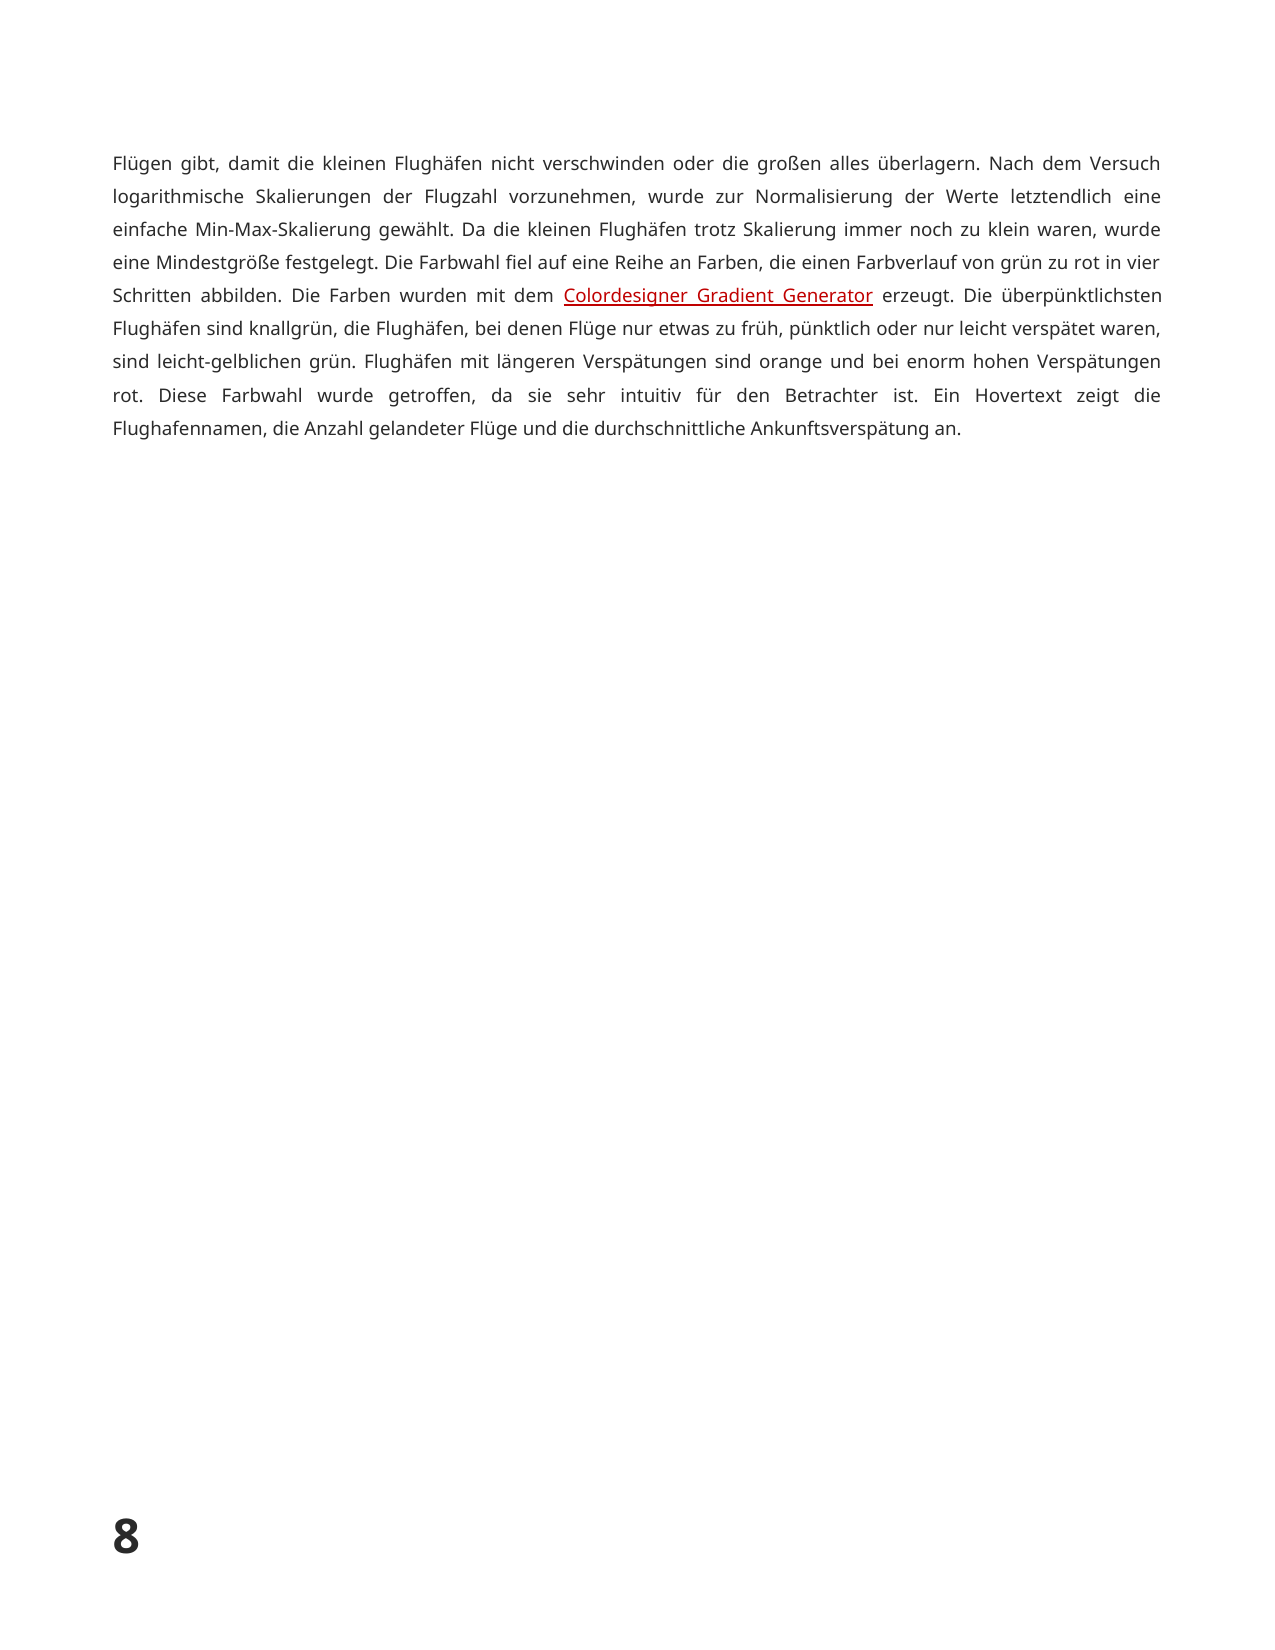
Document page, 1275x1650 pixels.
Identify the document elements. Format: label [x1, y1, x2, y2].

text [112, 150, 1162, 441]
